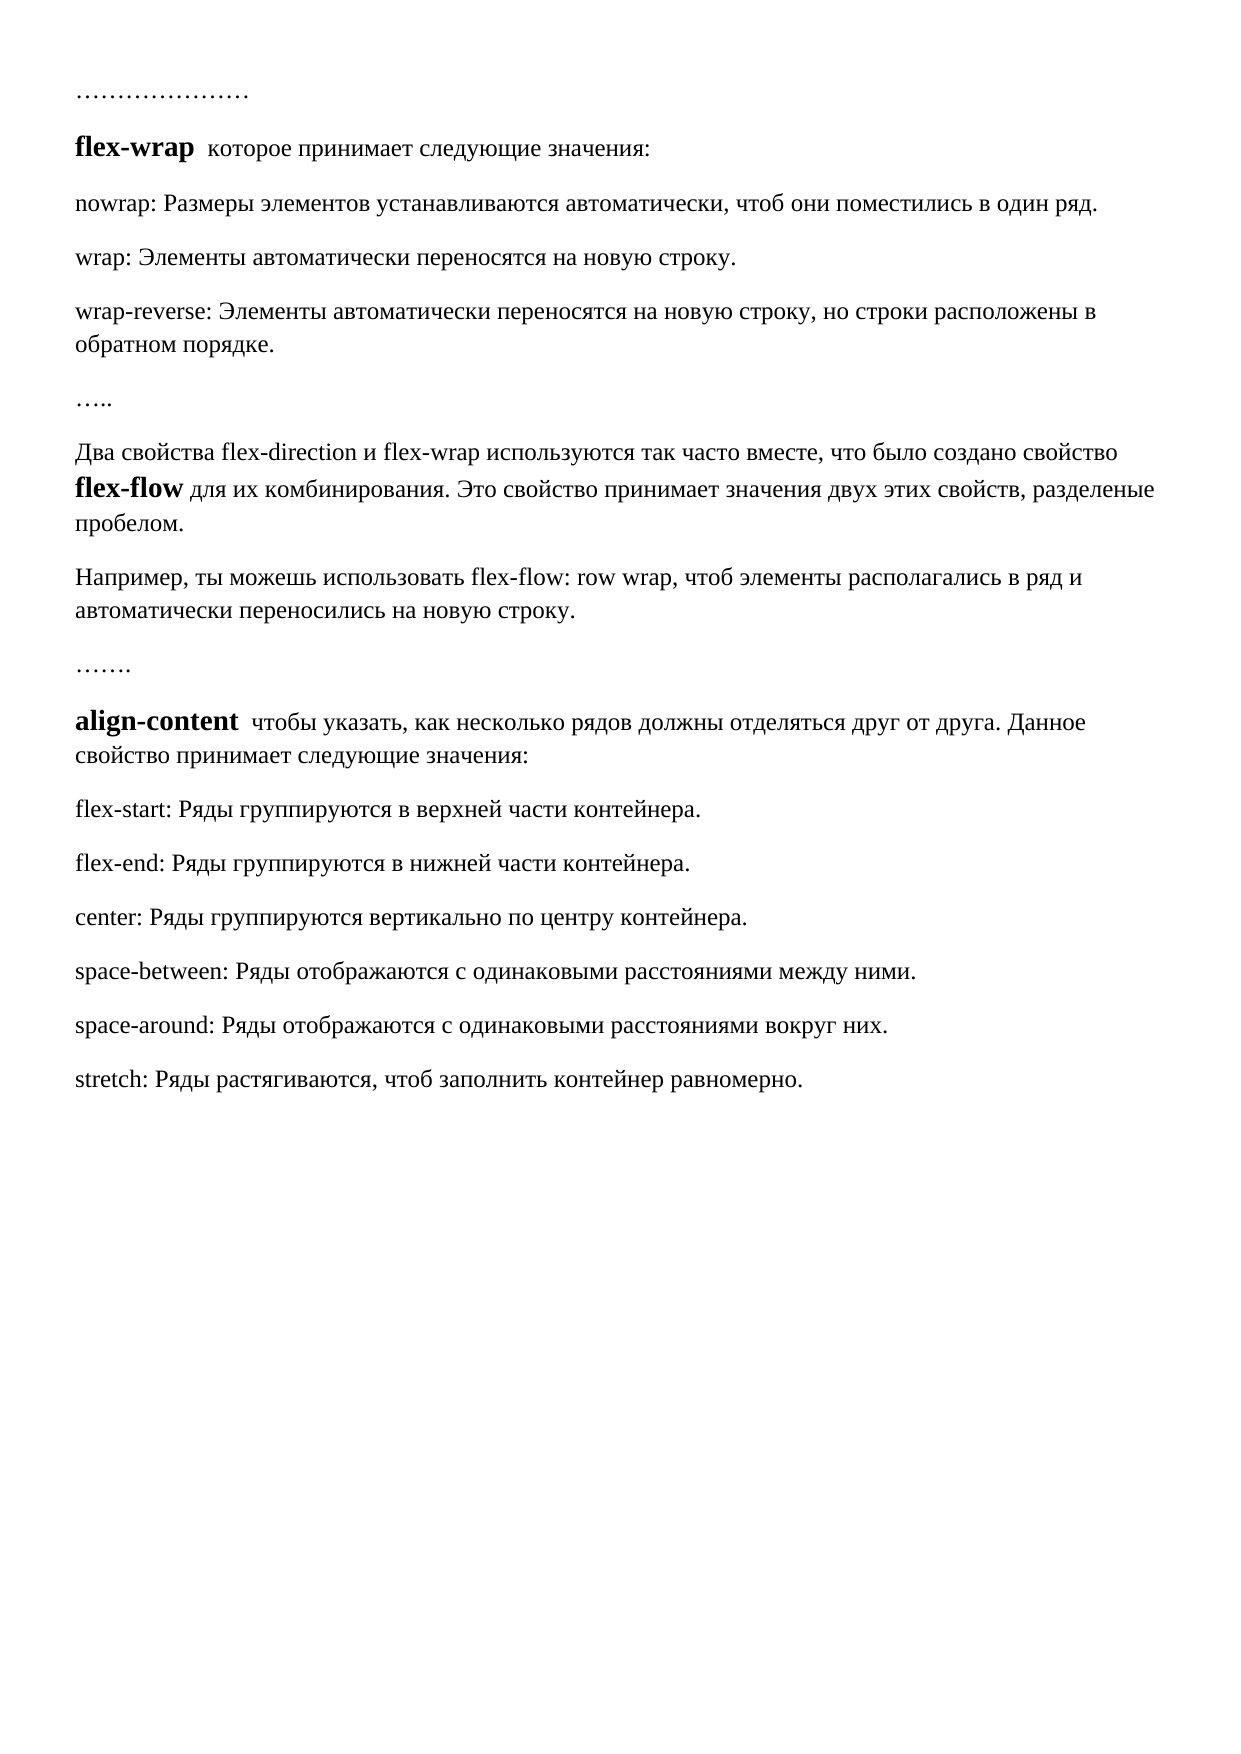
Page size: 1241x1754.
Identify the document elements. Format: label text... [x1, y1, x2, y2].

text flex-wrap которое принимает следующие значения: [75, 129, 1165, 162]
text align-content чтобы указать, как несколько рядов должны отделяться друг от друга. Данное свойство принимает следующие значения: [75, 703, 1165, 769]
text wrap-reverse: Элементы автоматически переносятся на новую строку, но строки расположены в обратном порядке. [75, 296, 1165, 358]
text Два свойства flex-direction и flex-wrap используются так часто вместе, что было создано свойство flex-flow для их комбинирования. Это свойство принимает значения двух этих свойств, разделеные пробелом. [75, 437, 1165, 537]
text Например, ты можешь использовать flex-flow: row wrap, чтоб элементы располагались в ряд и автоматически переносились на новую строку. [75, 562, 1165, 624]
text ….. [75, 383, 1165, 412]
text flex-end: Ряды группируются в нижней части контейнера. [75, 848, 1165, 877]
text wrap: Элементы автоматически переносятся на новую строку. [75, 242, 1165, 271]
text center: Ряды группируются вертикально по центру контейнера. [75, 902, 1165, 931]
text stretch: Ряды растягиваются, чтоб заполнить контейнер равномерно. [75, 1064, 1165, 1092]
text ………………… [75, 75, 1165, 104]
text ……. [75, 649, 1165, 678]
text nowrap: Размеры элементов устанавливаются автоматически, чтоб они поместились в один ряд. [75, 188, 1165, 217]
text flex-start: Ряды группируются в верхней части контейнера. [75, 794, 1165, 823]
text space-between: Ряды отображаются с одинаковыми расстояниями между ними. [75, 956, 1165, 985]
text space-around: Ряды отображаются с одинаковыми расстояниями вокруг них. [75, 1010, 1165, 1039]
